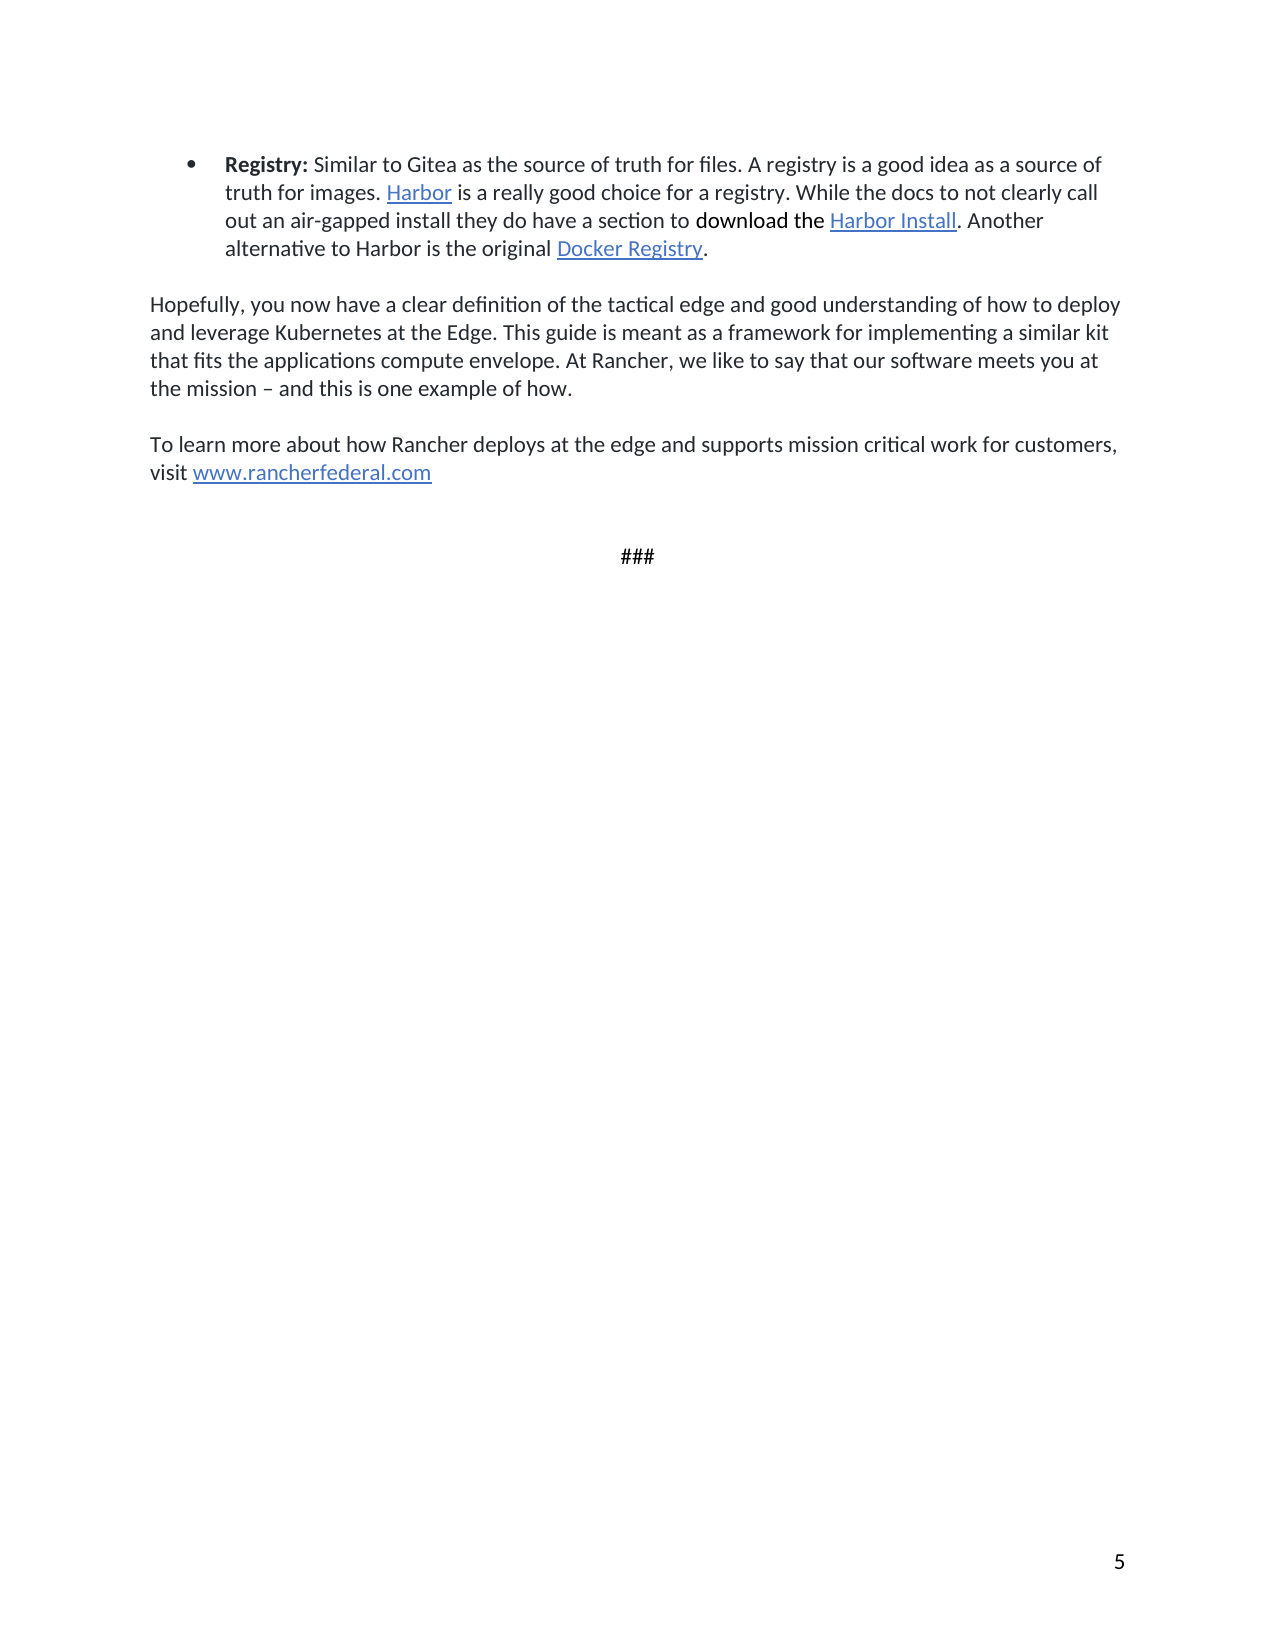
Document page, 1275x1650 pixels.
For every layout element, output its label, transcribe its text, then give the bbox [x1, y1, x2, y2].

text Hopefully, you now have a clear definition of the tactical edge and good understanding of how to deploy and leverage Kubernetes at the Edge. This guide is meant as a framework for implementing a similar kit that fits the applications compute envelope. At Rancher, we like to say that our software meets you at the mission – and this is one example of how. [150, 290, 1125, 402]
text To learn more about how Rancher deploys at the edge and supports mission critical work for customers, visit www.rancherfederal.com [150, 430, 1125, 486]
subtitle Registry: Similar to Gitea as the source of truth for files. A registry is a good idea as a source of truth for images. Harbor is a really good choice for a registry. While the docs to not clearly call out an air-gapped install they do have a section to download the Harbor Install. Another alternative to Harbor is the original Docker Registry. [187, 150, 1125, 262]
text ### [150, 542, 1125, 570]
